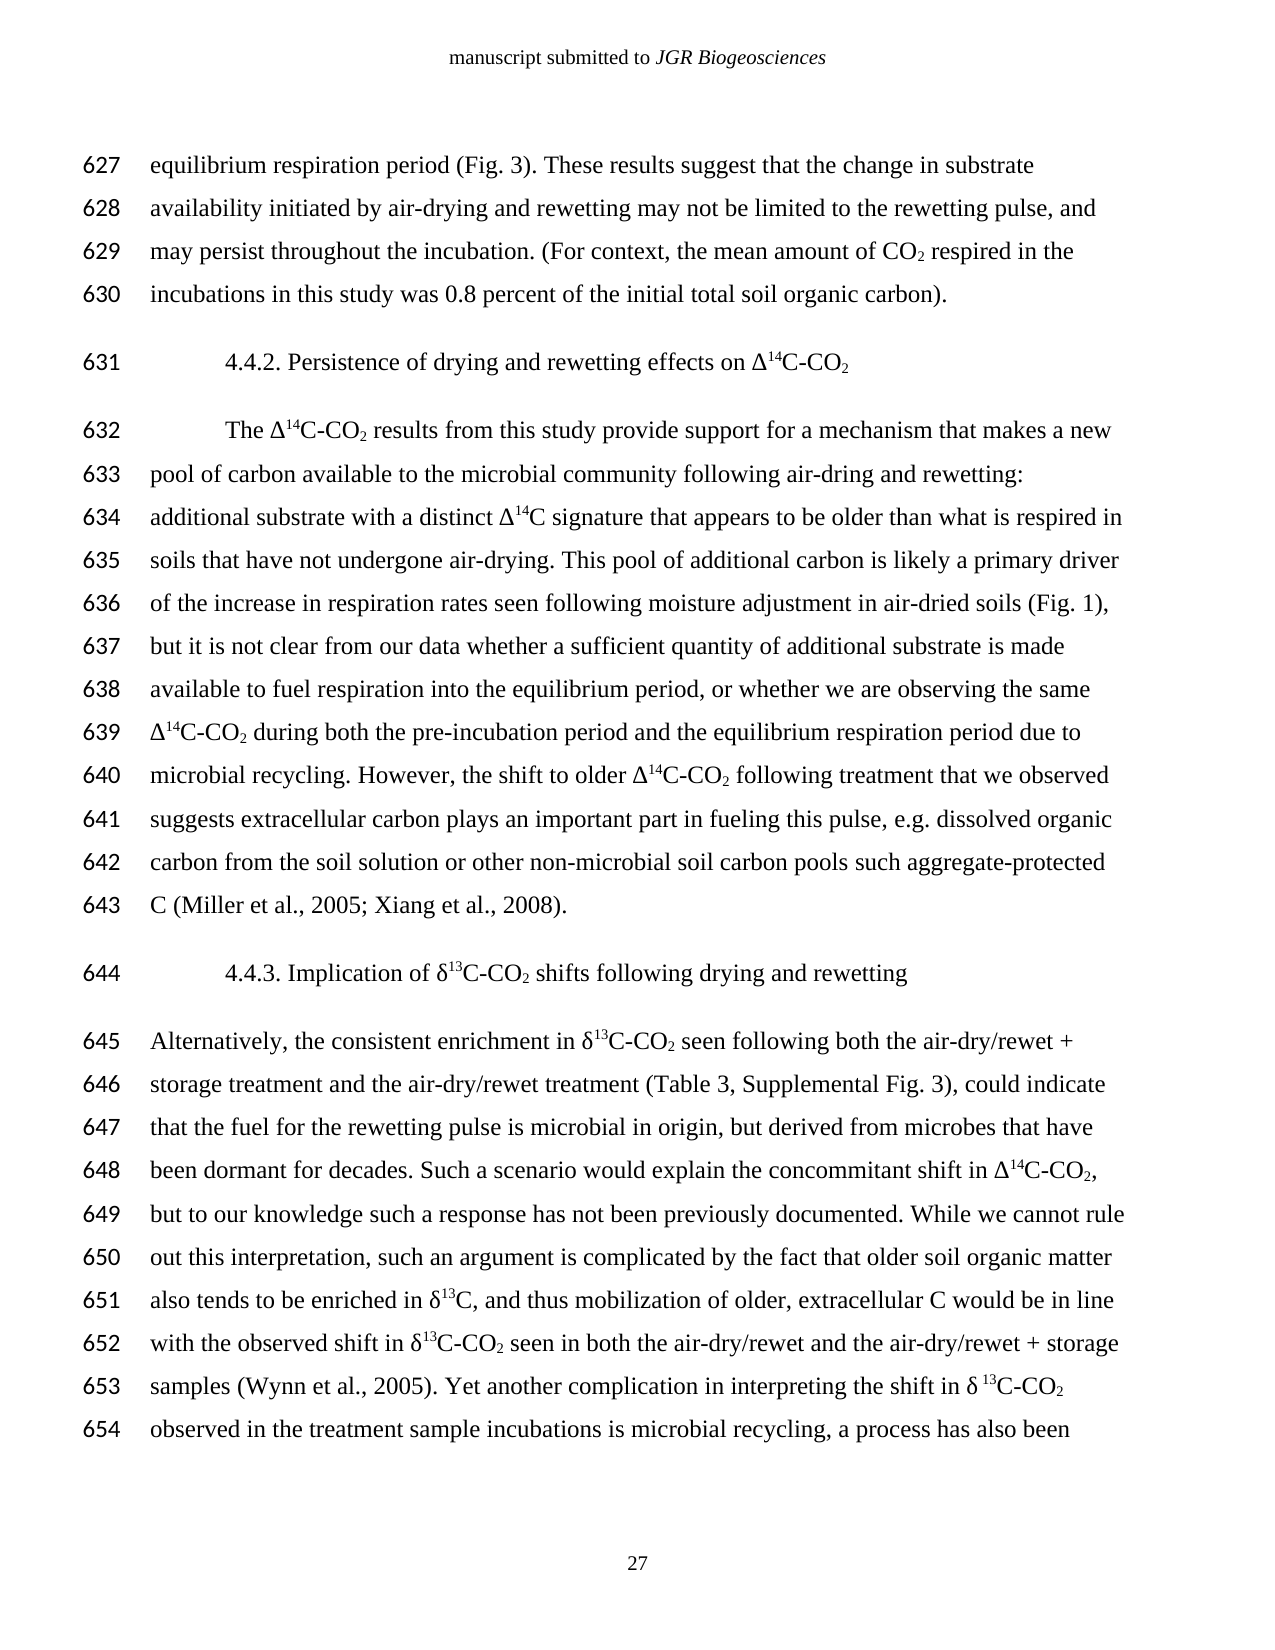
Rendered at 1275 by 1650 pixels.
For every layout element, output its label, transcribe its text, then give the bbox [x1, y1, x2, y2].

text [150, 150, 1125, 308]
text 4.4.3. Implication of δ13C-CO2 shifts following drying and rewetting [150, 958, 1125, 987]
text Alternatively, the consistent enrichment in δ13C-CO2 seen following both the air-dry/rewet + storage treatment and the air-dry/rewet treatment (Table 3, Supplemental Fig. 3), could indicate that the fuel for the rewetting pulse is microbial in origin, but derived from microbes that have been dormant for decades. Such a scenario would explain the concommitant shift in ∆14C-CO2, but to our knowledge such a response has not been previously documented. While we cannot rule out this interpretation, such an argument is complicated by the fact that older soil organic matter also tends to be enriched in δ13C, and thus mobilization of older, extracellular C would be in line with the observed shift in δ13C-CO2 seen in both the air-dry/rewet and the air-dry/rewet + storage samples (Wynn et al., 2005). Yet another complication in interpreting the shift in δ 13C-CO2 observed in the treatment sample incubations is microbial recycling, a process has also been [150, 1026, 1125, 1443]
text 4.4.2. Persistence of drying and rewetting effects on ∆14C-CO2 [150, 347, 1125, 376]
text The ∆14C-CO2 results from this study provide support for a mechanism that makes a new pool of carbon available to the microbial community following air-dring and rewetting: additional substrate with a distinct ∆14C signature that appears to be older than what is respired in soils that have not undergone air-drying. This pool of additional carbon is likely a primary driver of the increase in respiration rates seen following moisture adjustment in air-dried soils (Fig. 1), but it is not clear from our data whether a sufficient quantity of additional substrate is made available to fuel respiration into the equilibrium period, or whether we are observing the same ∆14C-CO2 during both the pre-incubation period and the equilibrium respiration period due to microbial recycling. However, the shift to older ∆14C-CO2 following treatment that we observed suggests extracellular carbon plays an important part in fueling this pulse, e.g. dissolved organic carbon from the soil solution or other non-microbial soil carbon pools such aggregate-protected C (Miller et al., 2005; Xiang et al., 2008). [150, 416, 1125, 919]
